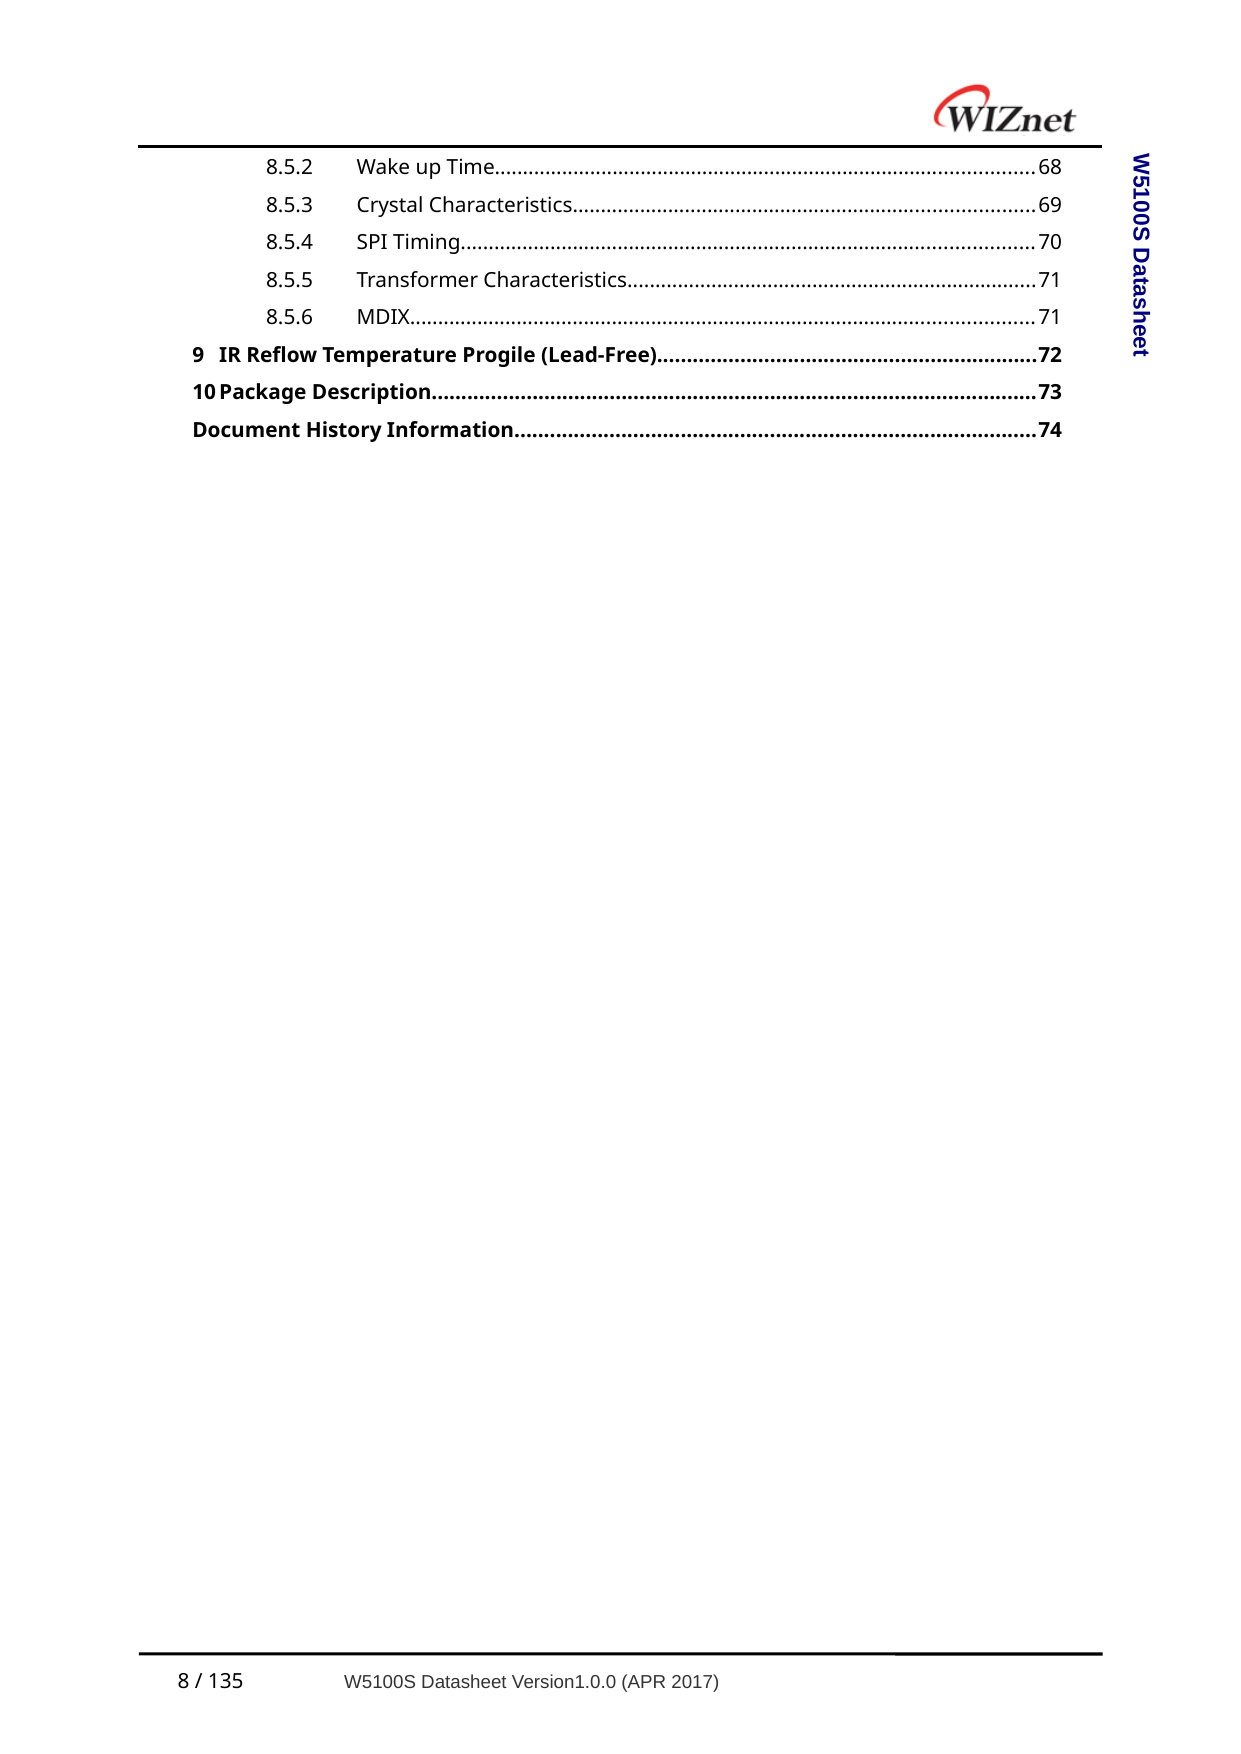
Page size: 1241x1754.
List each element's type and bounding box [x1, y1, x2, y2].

picture [927, 78, 1079, 136]
